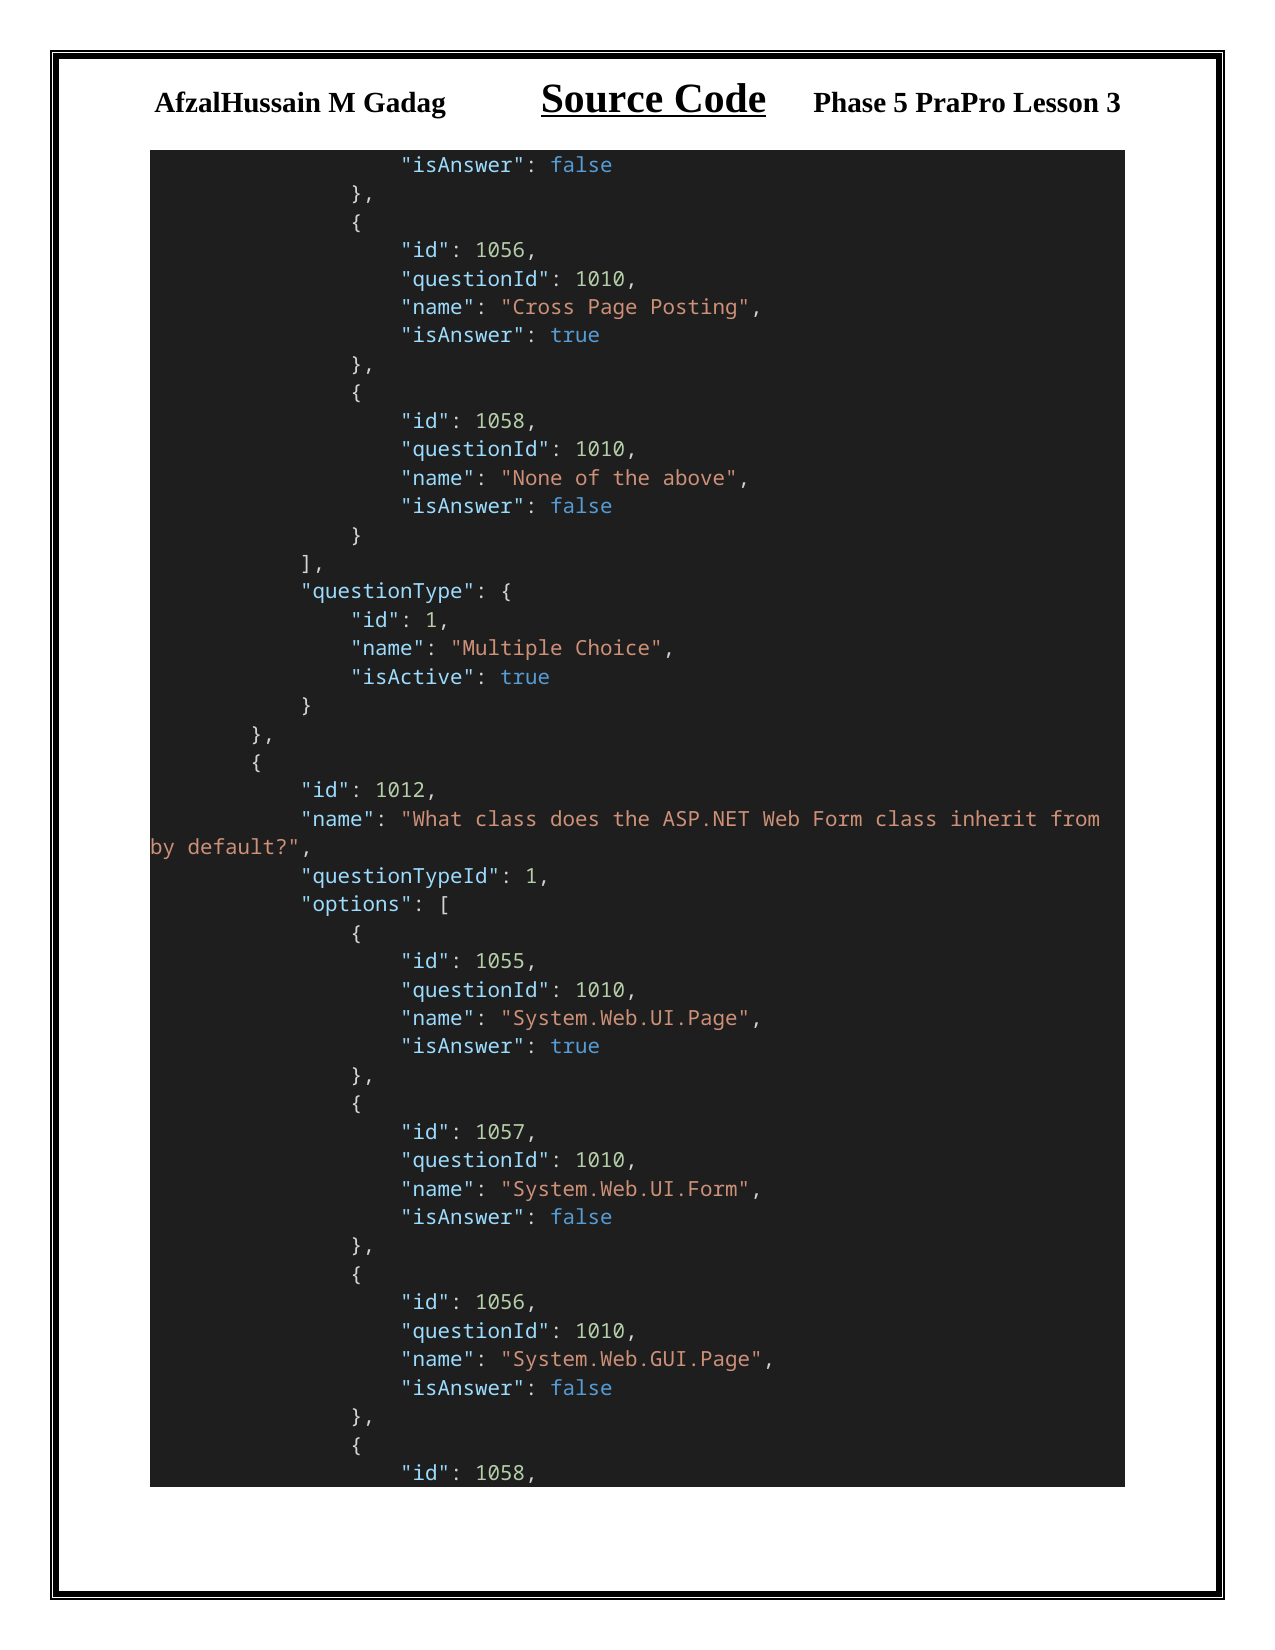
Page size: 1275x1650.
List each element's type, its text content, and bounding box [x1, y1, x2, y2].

text { [150, 747, 1125, 776]
text { [150, 1430, 1125, 1458]
text "id": 1058, [150, 406, 1125, 434]
text ], [150, 548, 1125, 577]
text } [150, 690, 1125, 719]
text "isAnswer": false [150, 491, 1125, 520]
text "id": 1056, [150, 1287, 1125, 1316]
text }, [150, 1060, 1125, 1088]
text "isAnswer": false [150, 1373, 1125, 1401]
text }, [150, 178, 1125, 207]
text "id": 1057, [150, 1117, 1125, 1145]
text "isAnswer": true [150, 321, 1125, 349]
text "questionId": 1010, [150, 975, 1125, 1003]
text "isAnswer": false [150, 1202, 1125, 1231]
text "name": "System.Web.UI.Page", [150, 1003, 1125, 1032]
text "id": 1012, [150, 776, 1125, 804]
text "questionId": 1010, [150, 264, 1125, 292]
text "questionId": 1010, [150, 1316, 1125, 1344]
text "name": "What class does the ASP.NET Web Form class inherit from by default?", [150, 804, 1125, 861]
text "id": 1, [150, 605, 1125, 633]
text "id": 1055, [150, 946, 1125, 975]
text { [150, 207, 1125, 235]
text }, [150, 719, 1125, 747]
text "name": "Multiple Choice", [150, 633, 1125, 662]
text "isAnswer": false [150, 150, 1125, 178]
text }, [150, 1401, 1125, 1430]
text { [150, 1088, 1125, 1117]
text } [150, 520, 1125, 548]
text "isAnswer": true [150, 1032, 1125, 1060]
text }, [150, 349, 1125, 377]
text "name": "System.Web.UI.Form", [150, 1174, 1125, 1202]
text "questionId": 1010, [150, 434, 1125, 463]
text }, [150, 1231, 1125, 1259]
text { [150, 1259, 1125, 1287]
text "questionId": 1010, [150, 1145, 1125, 1174]
text "isActive": true [150, 662, 1125, 690]
text "name": "Cross Page Posting", [150, 292, 1125, 321]
text "name": "None of the above", [150, 463, 1125, 491]
text "options": [ [150, 889, 1125, 918]
text { [150, 377, 1125, 406]
text { [150, 918, 1125, 946]
text "questionTypeId": 1, [150, 861, 1125, 889]
text "name": "System.Web.GUI.Page", [150, 1344, 1125, 1373]
text "id": 1056, [150, 235, 1125, 264]
text "id": 1058, [150, 1458, 1125, 1487]
text "questionType": { [150, 577, 1125, 605]
